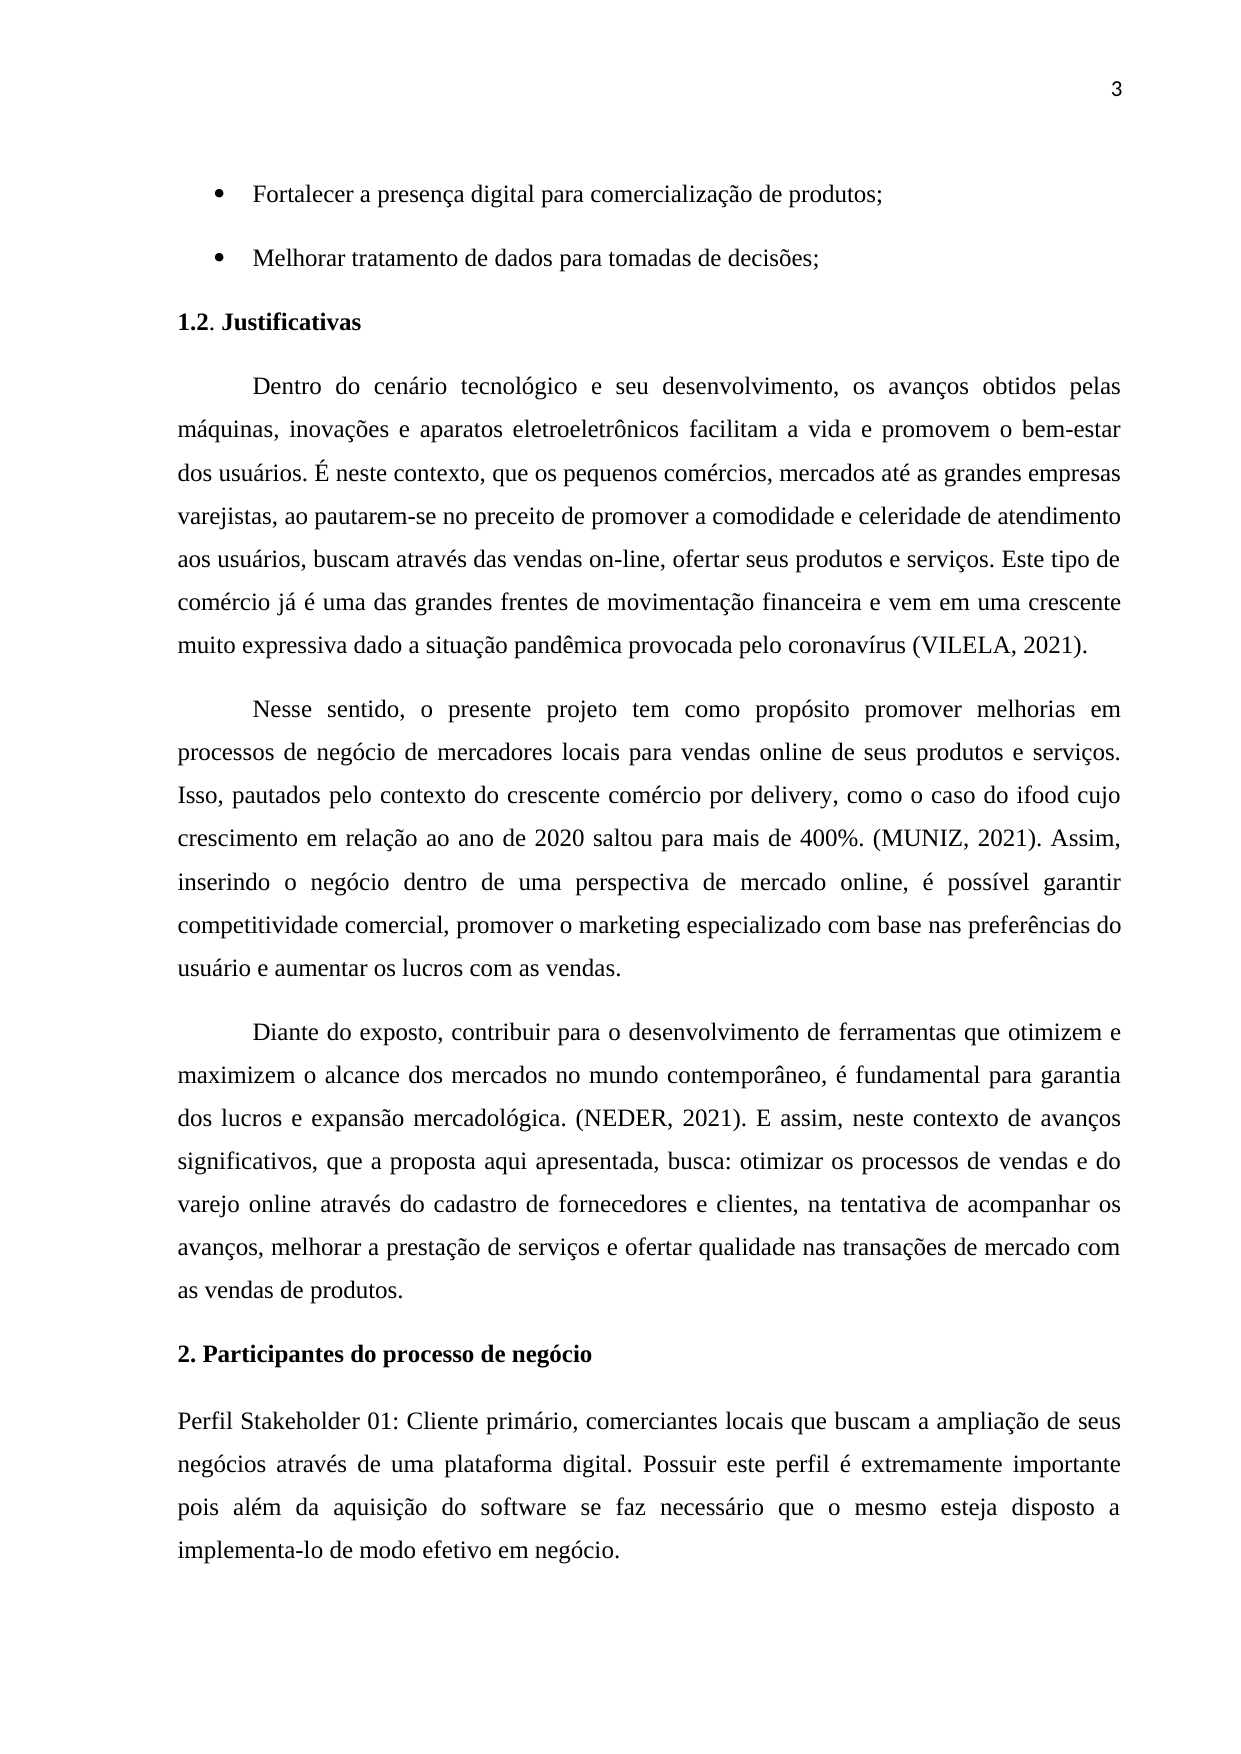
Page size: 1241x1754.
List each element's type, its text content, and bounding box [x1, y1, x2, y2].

text Perfil Stakeholder 01: Cliente primário, comerciantes locais que buscam a ampliação de seus negócios através de uma plataforma digital. Possuir este perfil é extremamente importante pois além da aquisição do software se faz necessário que o mesmo esteja disposto a implementa-lo de modo efetivo em negócio. [177, 1406, 1122, 1564]
text Dentro do cenário tecnológico e seu desenvolvimento, os avanços obtidos pelas máquinas, inovações e aparatos eletroeletrônicos facilitam a vida e promovem o bem-estar dos usuários. É neste contexto, que os pequenos comércios, mercados até as grandes empresas varejistas, ao pautarem-se no preceito de promover a comodidade e celeridade de atendimento aos usuários, buscam através das vendas on-line, ofertar seus produtos e serviços. Este tipo de comércio já é uma das grandes frentes de movimentação financeira e vem em uma crescente muito expressiva dado a situação pandêmica provocada pelo coronavírus (VILELA, 2021). [177, 371, 1122, 659]
text 1.2. Justificativas [177, 307, 1122, 336]
list Fortalecer a presença digital para comercialização de produtos; [215, 179, 1122, 208]
text Nesse sentido, o presente projeto tem como propósito promover melhorias em processos de negócio de mercadores locais para vendas online de seus produtos e serviços. Isso, pautados pelo contexto do crescente comércio por delivery, como o caso do ifood cujo crescimento em relação ao ano de 2020 saltou para mais de 400%. (MUNIZ, 2021). Assim, inserindo o negócio dentro de uma perspectiva de mercado online, é possível garantir competitividade comercial, promover o marketing especializado com base nas preferências do usuário e aumentar os lucros com as vendas. [177, 694, 1122, 982]
text Diante do exposto, contribuir para o desenvolvimento de ferramentas que otimizem e maximizem o alcance dos mercados no mundo contemporâneo, é fundamental para garantia dos lucros e expansão mercadológica. (NEDER, 2021). E assim, neste contexto de avanços significativos, que a proposta aqui apresentada, busca: otimizar os processos de vendas e do varejo online através do cadastro de fornecedores e clientes, na tentativa de acompanhar os avanços, melhorar a prestação de serviços e ofertar qualidade nas transações de mercado com as vendas de produtos. [177, 1017, 1122, 1304]
subtitle 2. Participantes do processo de negócio [177, 1339, 1122, 1368]
list Melhorar tratamento de dados para tomadas de decisões; [215, 243, 1122, 272]
